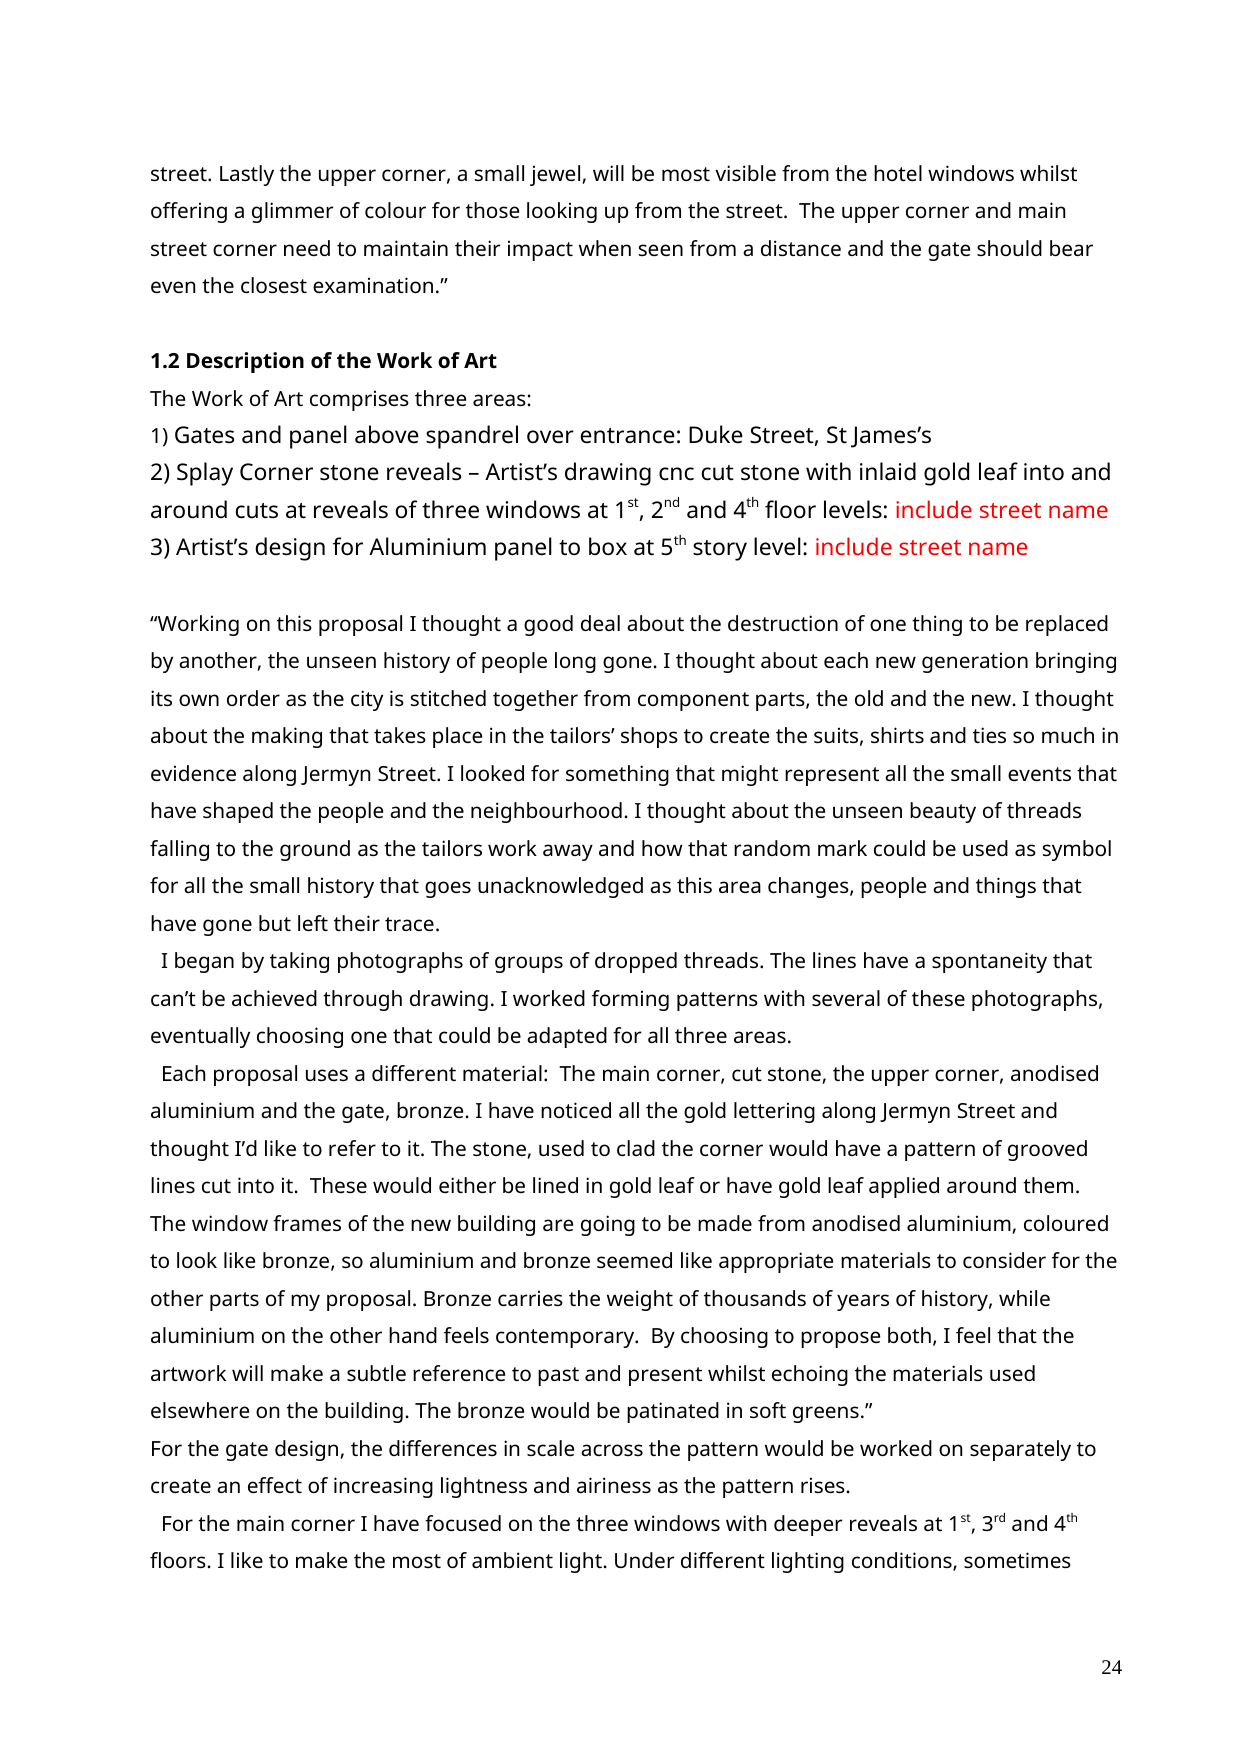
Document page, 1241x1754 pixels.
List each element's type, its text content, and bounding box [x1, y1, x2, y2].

text 1) Gates and panel above spandrel over entrance: Duke Street, St James’s [150, 412, 1122, 450]
text 1.2 Description of the Work of Art [150, 337, 1122, 375]
text For the gate design, the differences in scale across the pattern would be worked on separately to create an effect of increasing lightness and airiness as the pattern rises. [150, 1425, 1122, 1500]
text 3) Artist’s design for Aluminium panel to box at 5th story level: include street name [150, 525, 1122, 562]
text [150, 1500, 1122, 1575]
text around cuts at reveals of three windows at 1st, 2nd and 4th floor levels: include street name [150, 487, 1122, 525]
text The Work of Art comprises three areas: [150, 375, 1122, 412]
text I began by taking photographs of groups of dropped threads. The lines have a spontaneity that can’t be achieved through drawing. I worked forming patterns with several of these photographs, eventually choosing one that could be adapted for all three areas. [150, 937, 1122, 1050]
text 2) Splay Corner stone reveals – Artist’s drawing cnc cut stone with inlaid gold leaf into and [150, 450, 1122, 487]
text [150, 150, 1122, 300]
text Each proposal uses a different material: The main corner, cut stone, the upper corner, anodised aluminium and the gate, bronze. I have noticed all the gold lettering along Jermyn Street and thought I’d like to refer to it. The stone, used to clad the corner would have a pattern of grooved lines cut into it. These would either be lined in gold leaf or have gold leaf applied around them. The window frames of the new building are going to be made from anodised aluminium, coloured to look like bronze, so aluminium and bronze seemed like appropriate materials to consider for the other parts of my proposal. Bronze carries the weight of thousands of years of history, while aluminium on the other hand feels contemporary. By choosing to propose both, I feel that the artwork will make a subtle reference to past and present whilst echoing the materials used elsewhere on the building. The bronze would be patinated in soft greens.” [150, 1050, 1122, 1425]
text “Working on this proposal I thought a good deal about the destruction of one thing to be replaced by another, the unseen history of people long gone. I thought about each new generation bringing its own order as the city is stitched together from component parts, the old and the new. I thought about the making that takes place in the tailors’ shops to create the suits, shirts and ties so much in evidence along Jermyn Street. I looked for something that might represent all the small events that have shaped the people and the neighbourhood. I thought about the unseen beauty of threads falling to the ground as the tailors work away and how that random mark could be used as symbol for all the small history that goes unacknowledged as this area changes, people and things that have gone but left their trace. [150, 600, 1122, 937]
